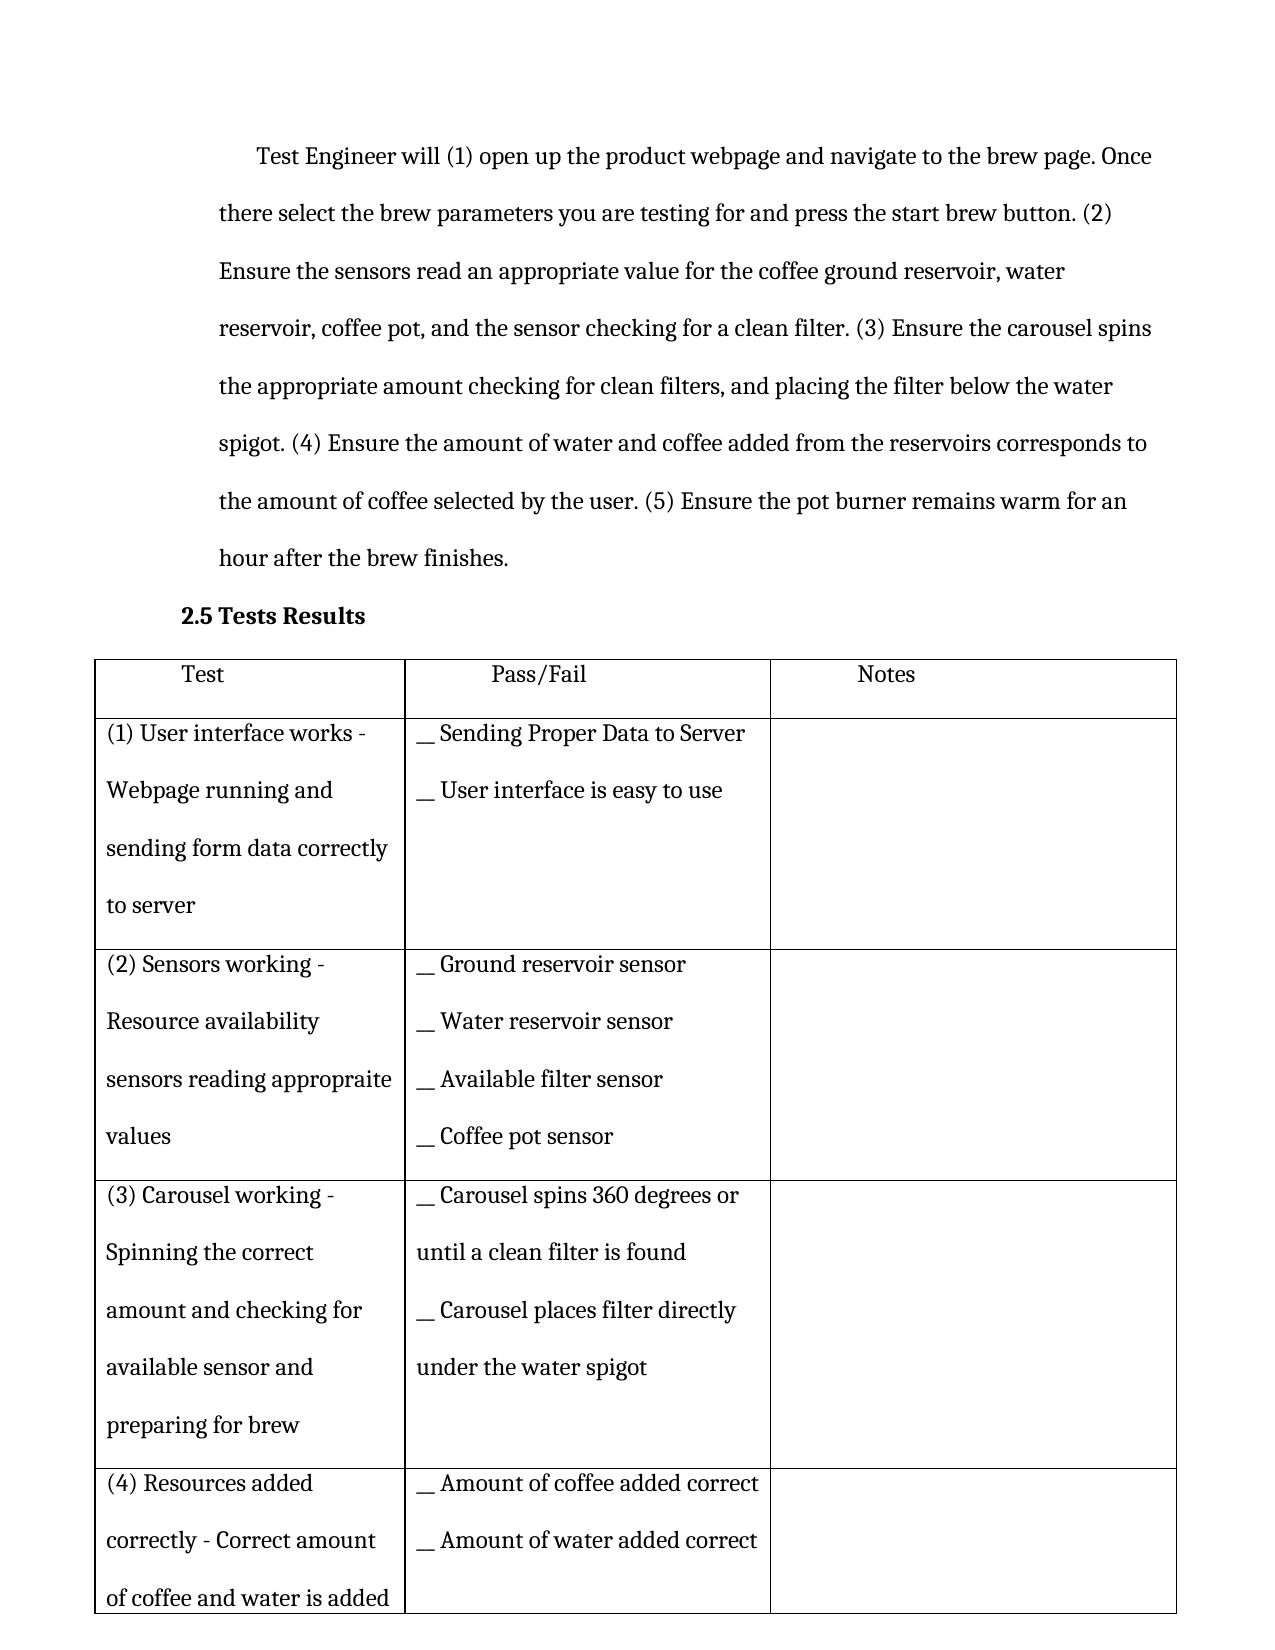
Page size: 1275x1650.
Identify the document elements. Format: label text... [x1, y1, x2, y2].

table_cell (2) Sensors working - Resource availability sensors reading appropraite values [96, 950, 404, 1179]
table_cell (3) Carousel working - Spinning the correct amount and checking for available sensor and preparing for brew [96, 1181, 404, 1468]
table_cell (1) User interface works - Webpage running and sending form data correctly to server [96, 719, 404, 948]
table_cell [771, 1181, 1176, 1468]
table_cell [96, 1469, 404, 1613]
table_header Pass/Fail [406, 660, 770, 718]
table_header Test [96, 660, 404, 718]
table_header Notes [771, 660, 1176, 718]
table_cell __ Sending Proper Data to Server __ User interface is easy to use [406, 719, 770, 948]
table_cell [771, 719, 1176, 948]
table_cell __ Ground reservoir sensor __ Water reservoir sensor __ Available filter sensor __ Coffee pot sensor [406, 950, 770, 1179]
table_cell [406, 1469, 770, 1613]
table_cell [771, 1469, 1176, 1613]
table_cell [771, 950, 1176, 1179]
list 2.5 Tests Results [181, 602, 1164, 630]
list Test Engineer will (1) open up the product webpage and navigate to the brew page. Once there select the brew parameters you are testing for and press the start brew button. (2) Ensure the sensors read an appropriate value for the coffee ground reservoir, water reservoir, coffee pot, and the sensor checking for a clean filter. (3) Ensure the carousel spins the appropriate amount checking for clean filters, and placing the filter below the water spigot. (4) Ensure the amount of water and coffee added from the reservoirs corresponds to the amount of coffee selected by the user. (5) Ensure the pot burner remains warm for an hour after the brew finishes. [219, 142, 1164, 573]
table_cell __ Carousel spins 360 degrees or until a clean filter is found __ Carousel places filter directly under the water spigot [406, 1181, 770, 1468]
